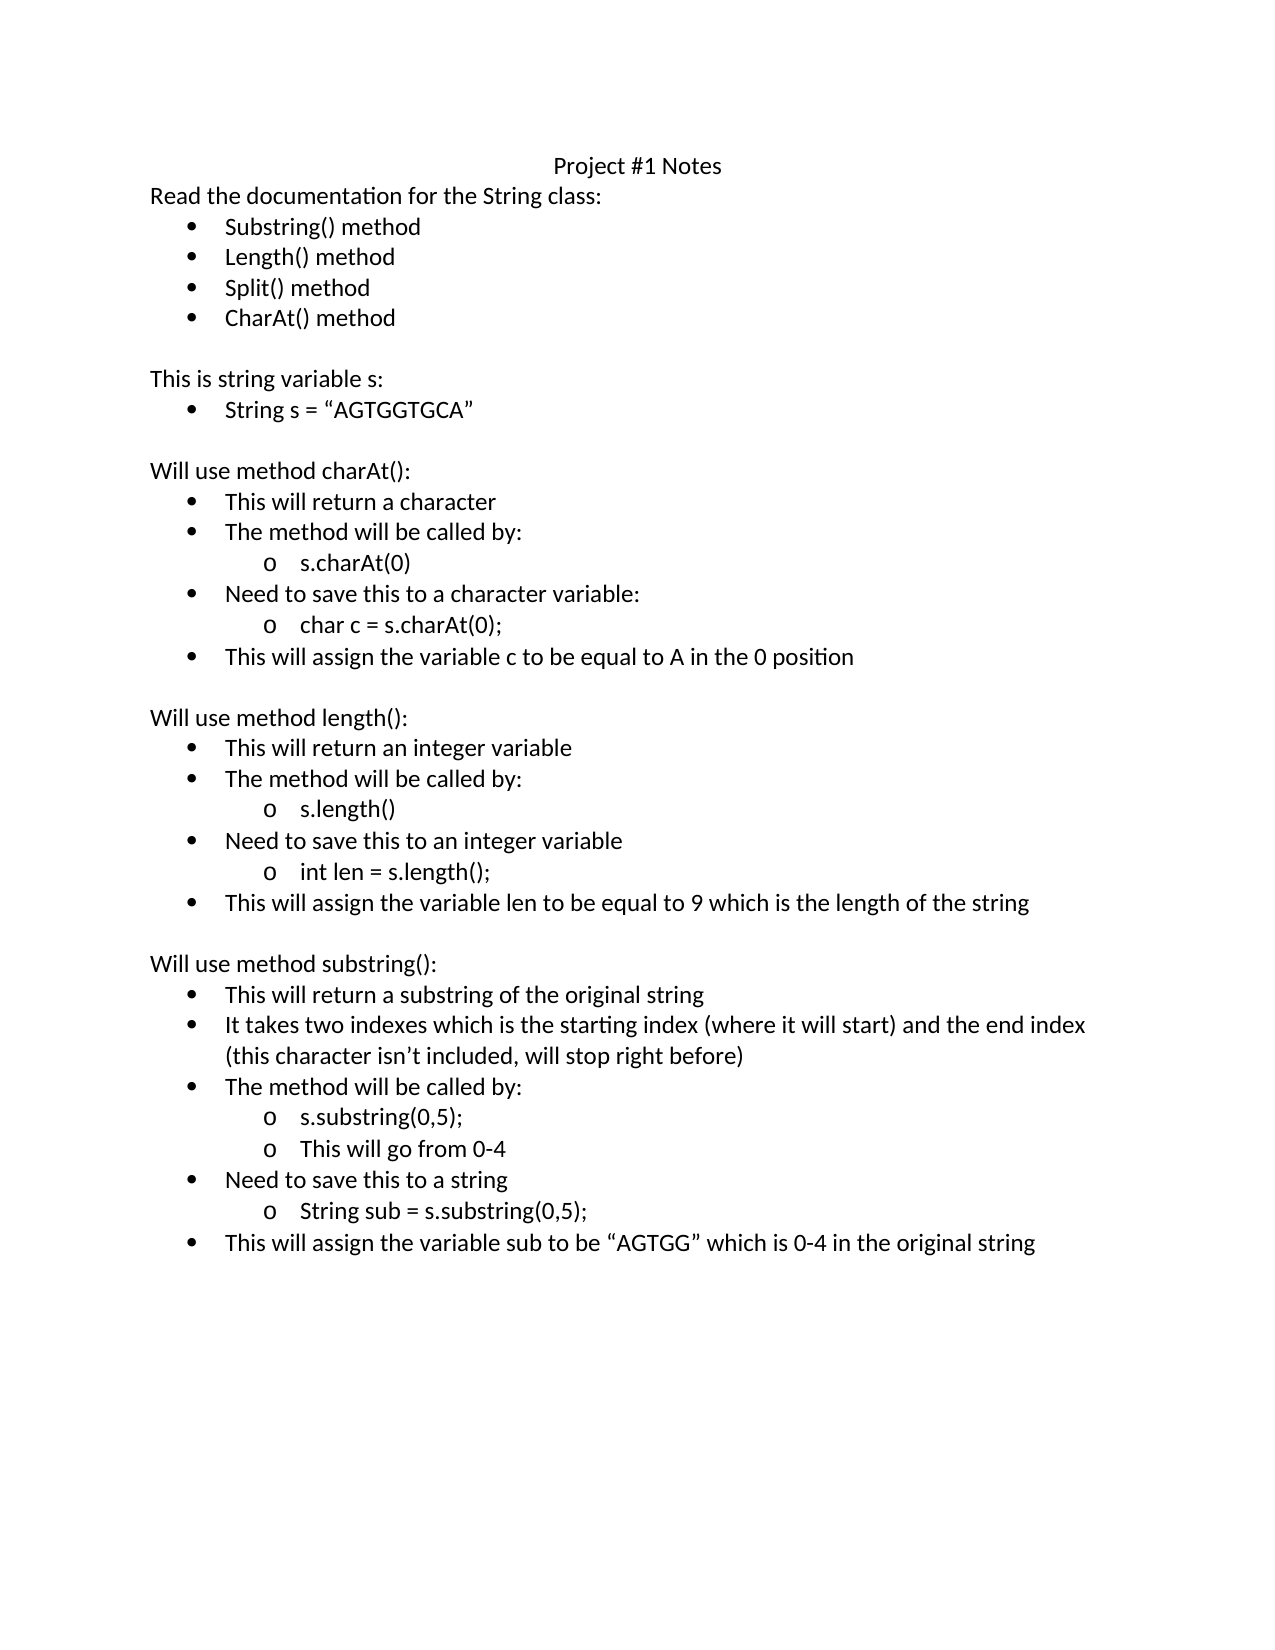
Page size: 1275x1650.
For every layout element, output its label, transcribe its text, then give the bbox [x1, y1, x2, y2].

list Length() method [187, 242, 1125, 272]
list Need to save this to a string [187, 1165, 1125, 1195]
list s.length() [262, 793, 1125, 825]
text Project #1 Notes [150, 150, 1125, 181]
list This will go from 0-4 [262, 1133, 1125, 1165]
list char c = s.charAt(0); [262, 609, 1125, 641]
list The method will be called by: [187, 516, 1125, 547]
text Will use method substring(): [150, 948, 1125, 979]
list This will return a character [187, 486, 1125, 516]
list The method will be called by: [187, 1071, 1125, 1101]
list Substring() method [187, 211, 1125, 242]
list Need to save this to an integer variable [187, 825, 1125, 856]
list The method will be called by: [187, 763, 1125, 793]
list s.charAt(0) [262, 547, 1125, 578]
text Read the documentation for the String class: [150, 181, 1125, 211]
list This will return an integer variable [187, 732, 1125, 763]
list String s = “AGTGGTGCA” [187, 394, 1125, 425]
text This is string variable s: [150, 364, 1125, 394]
list This will assign the variable c to be equal to A in the 0 position [187, 641, 1125, 671]
list String sub = s.substring(0,5); [262, 1195, 1125, 1227]
list Split() method [187, 272, 1125, 303]
list CharAt() method [187, 303, 1125, 333]
list int len = s.length(); [262, 856, 1125, 887]
text Will use method charAt(): [150, 455, 1125, 486]
list This will assign the variable len to be equal to 9 which is the length of the string [187, 887, 1125, 918]
list Need to save this to a character variable: [187, 578, 1125, 609]
list s.substring(0,5); [262, 1101, 1125, 1133]
list This will assign the variable sub to be “AGTGG” which is 0-4 in the original string [187, 1227, 1125, 1257]
list This will return a substring of the original string [187, 979, 1125, 1009]
text Will use method length(): [150, 702, 1125, 732]
list It takes two indexes which is the starting index (where it will start) and the end index (this character isn’t included, will stop right before) [187, 1009, 1125, 1071]
